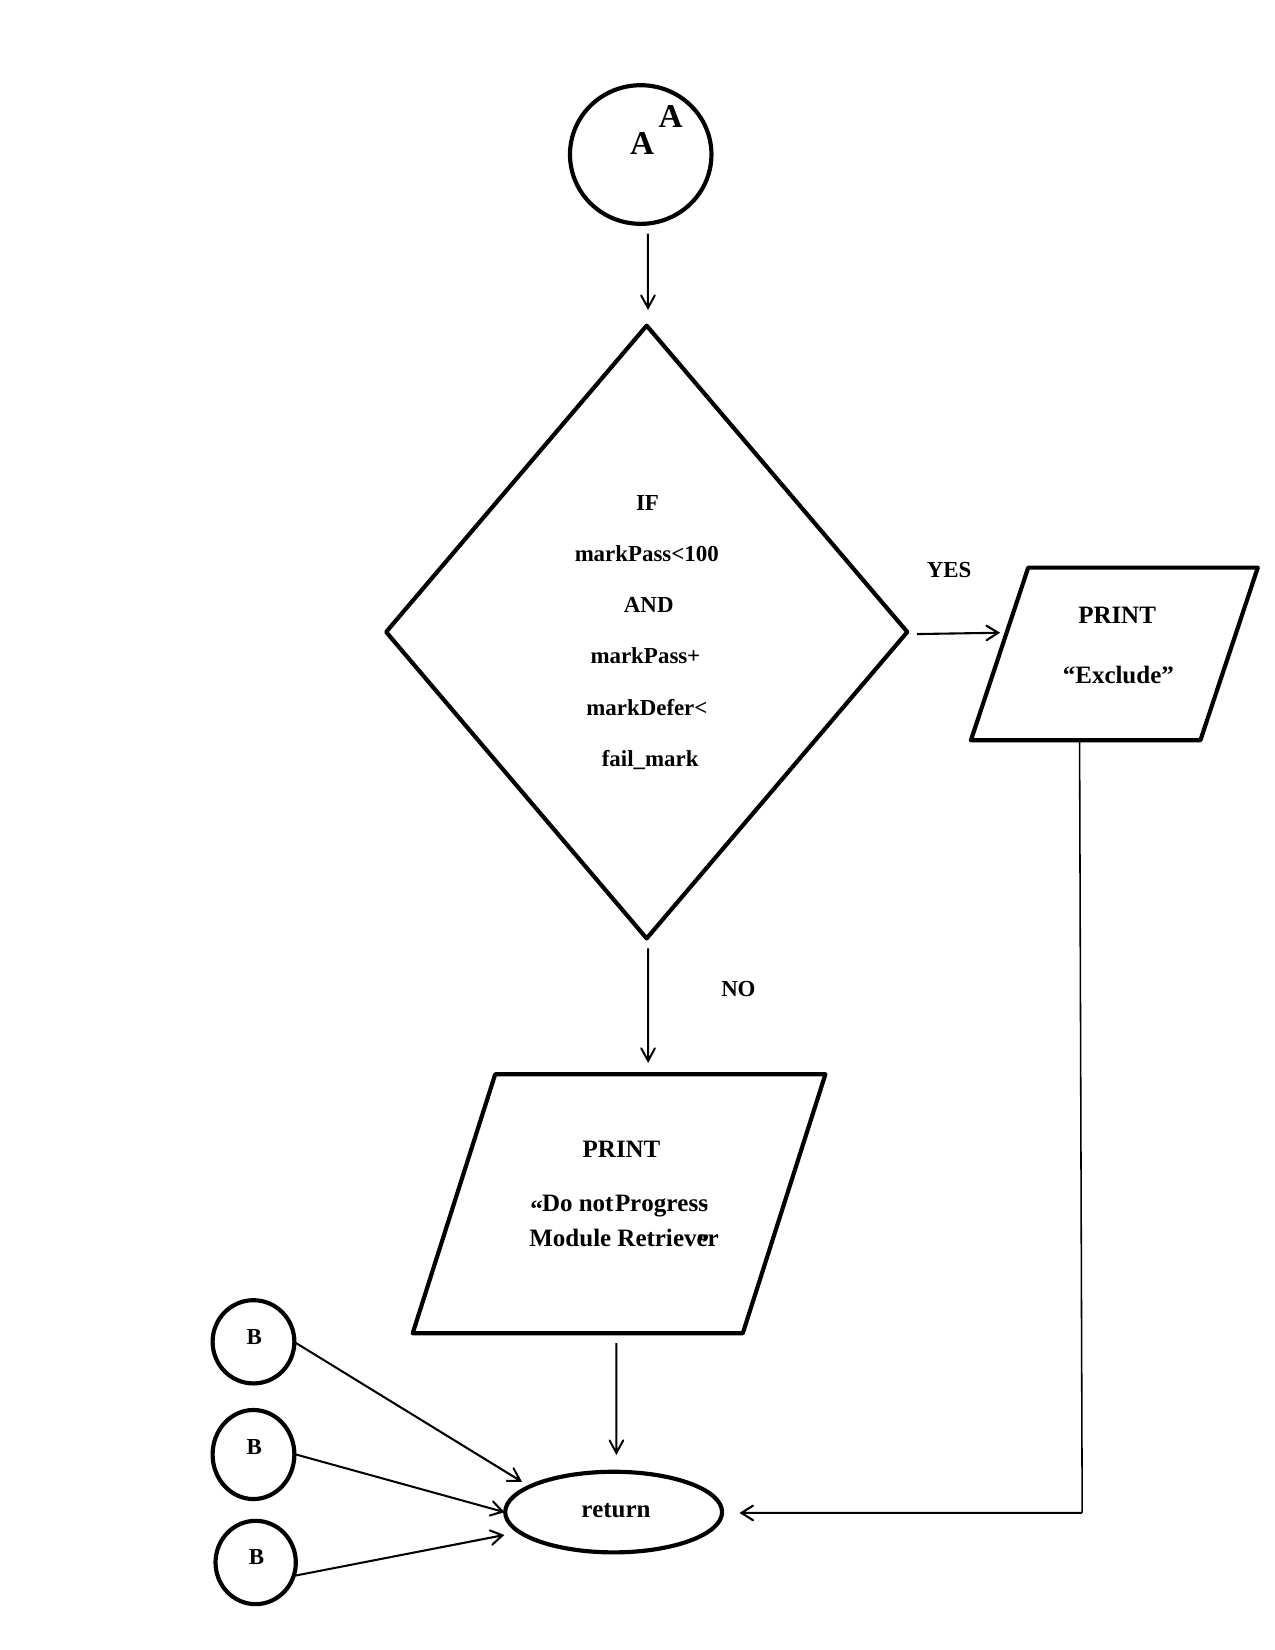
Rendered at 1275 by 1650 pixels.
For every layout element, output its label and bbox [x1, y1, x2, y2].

picture [692, 974, 782, 1017]
picture [592, 114, 689, 194]
picture [1030, 577, 1199, 731]
picture [911, 555, 983, 582]
picture [497, 1083, 742, 1324]
picture [229, 1542, 283, 1583]
picture [226, 1321, 281, 1362]
picture [538, 1492, 689, 1531]
picture [226, 1432, 281, 1477]
picture [518, 488, 775, 776]
